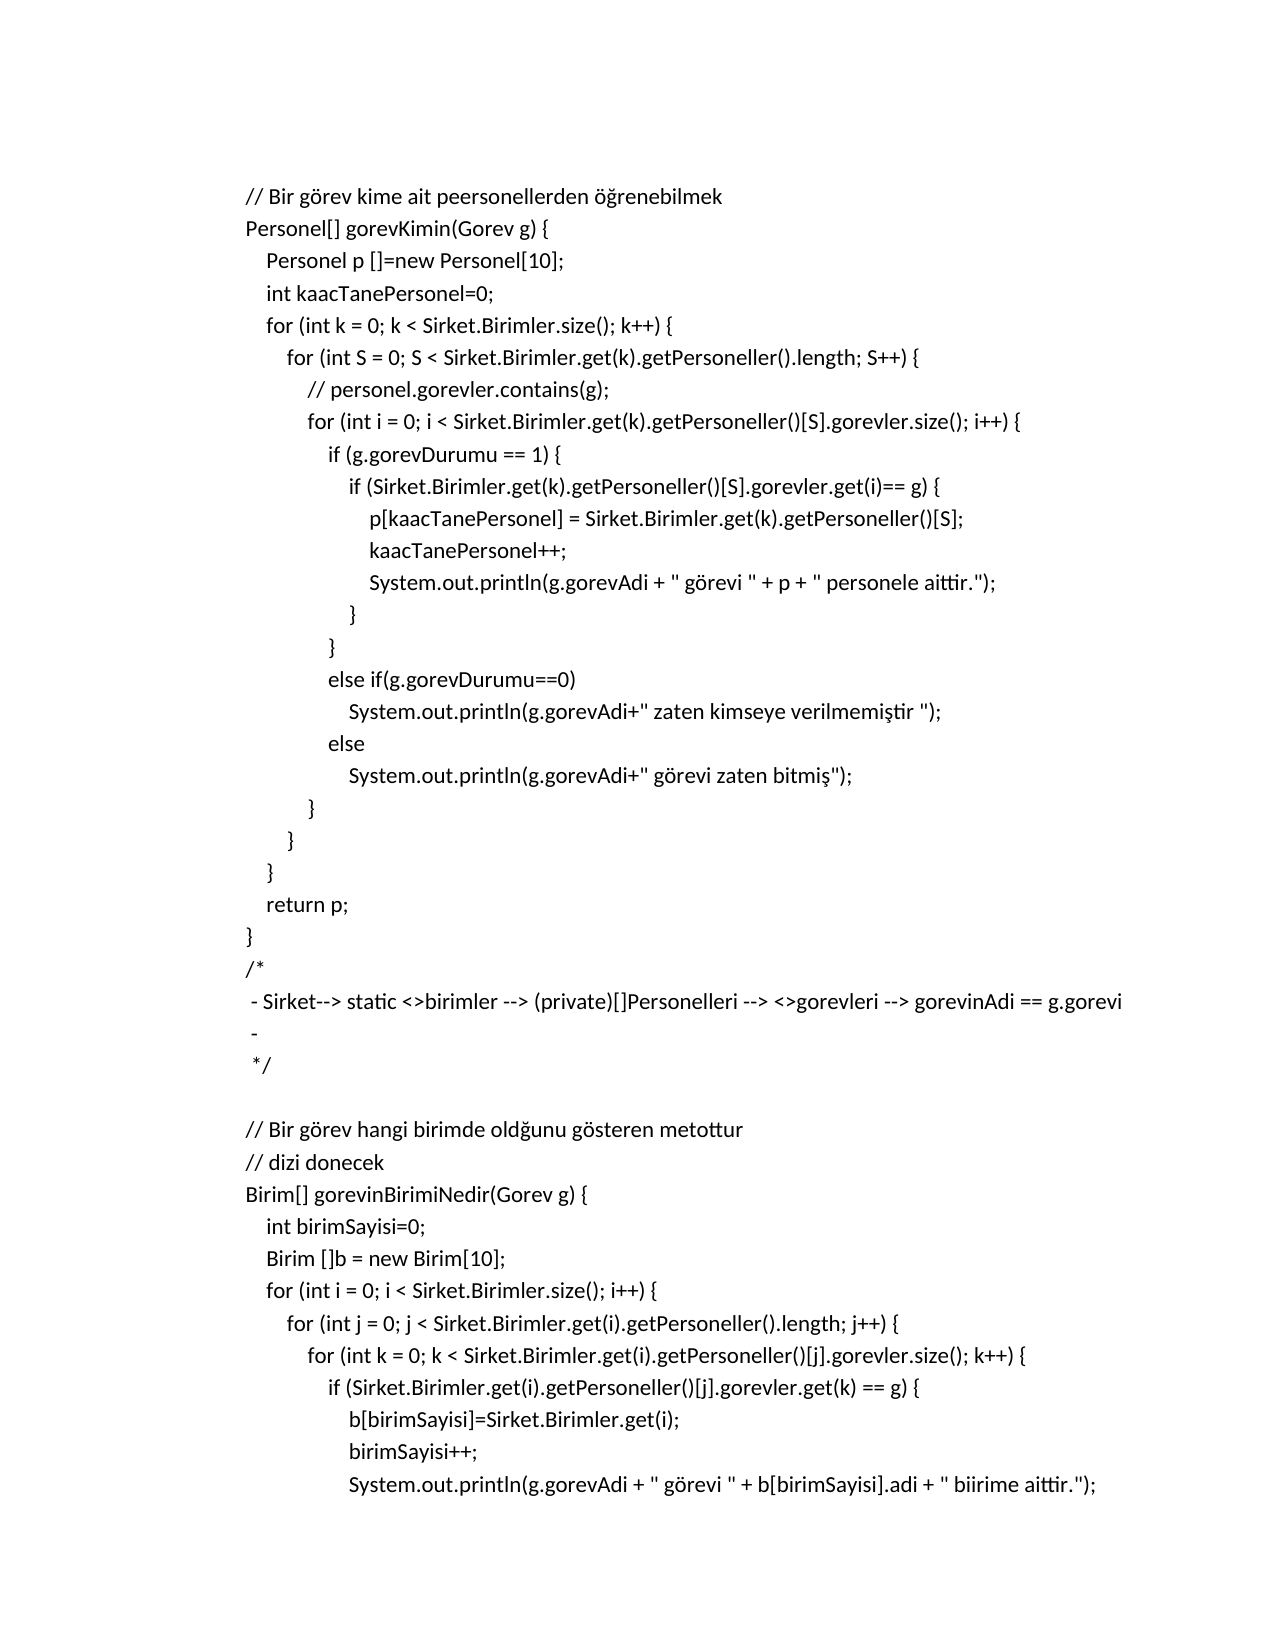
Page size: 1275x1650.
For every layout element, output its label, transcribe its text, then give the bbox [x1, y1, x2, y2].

list // personel.gorevler.contains(g); [225, 375, 1125, 403]
list System.out.println(g.gorevAdi+" zaten kimseye verilmemiştir "); [225, 697, 1125, 725]
list */ [225, 1051, 1125, 1079]
list } [225, 922, 1125, 951]
list - Sirket--> static <>birimler --> (private)[]Personelleri --> <>gorevleri --> gorevinAdi == g.gorevi [225, 987, 1125, 1015]
list for (int j = 0; j < Sirket.Birimler.get(i).getPersoneller().length; j++) { [225, 1309, 1125, 1337]
list - [225, 1019, 1125, 1047]
list for (int S = 0; S < Sirket.Birimler.get(k).getPersoneller().length; S++) { [225, 343, 1125, 371]
list } [225, 826, 1125, 854]
list Birim[] gorevinBirimiNedir(Gorev g) { [225, 1180, 1125, 1208]
list if (g.gorevDurumu == 1) { [225, 440, 1125, 468]
list System.out.println(g.gorevAdi + " görevi " + b[birimSayisi].adi + " biirime aittir."); [225, 1470, 1125, 1498]
list System.out.println(g.gorevAdi+" görevi zaten bitmiş"); [225, 762, 1125, 789]
list Personel[] gorevKimin(Gorev g) { [225, 214, 1125, 242]
list for (int k = 0; k < Sirket.Birimler.size(); k++) { [225, 311, 1125, 339]
list // dizi donecek [225, 1148, 1125, 1176]
list if (Sirket.Birimler.get(i).getPersoneller()[j].gorevler.get(k) == g) { [225, 1373, 1125, 1401]
list } [225, 601, 1125, 629]
list int kaacTanePersonel=0; [225, 279, 1125, 307]
list else [225, 729, 1125, 757]
list else if(g.gorevDurumu==0) [225, 665, 1125, 693]
list int birimSayisi=0; [225, 1212, 1125, 1240]
list Birim []b = new Birim[10]; [225, 1244, 1125, 1272]
list // Bir görev hangi birimde oldğunu gösteren metottur [225, 1116, 1125, 1144]
list kaacTanePersonel++; [225, 536, 1125, 564]
list for (int i = 0; i < Sirket.Birimler.get(k).getPersoneller()[S].gorevler.size(); i++) { [225, 407, 1125, 436]
list if (Sirket.Birimler.get(k).getPersoneller()[S].gorevler.get(i)== g) { [225, 472, 1125, 500]
list System.out.println(g.gorevAdi + " görevi " + p + " personele aittir."); [225, 568, 1125, 596]
list for (int i = 0; i < Sirket.Birimler.size(); i++) { [225, 1277, 1125, 1304]
list /* [225, 955, 1125, 983]
list birimSayisi++; [225, 1437, 1125, 1466]
list for (int k = 0; k < Sirket.Birimler.get(i).getPersoneller()[j].gorevler.size(); k++) { [225, 1341, 1125, 1369]
list p[kaacTanePersonel] = Sirket.Birimler.get(k).getPersoneller()[S]; [225, 504, 1125, 532]
list } [225, 858, 1125, 886]
list // Bir görev kime ait peersonellerden öğrenebilmek [225, 182, 1125, 210]
list b[birimSayisi]=Sirket.Birimler.get(i); [225, 1405, 1125, 1433]
list Personel p []=new Personel[10]; [225, 247, 1125, 274]
list return p; [225, 890, 1125, 918]
list } [225, 633, 1125, 661]
list } [225, 794, 1125, 822]
